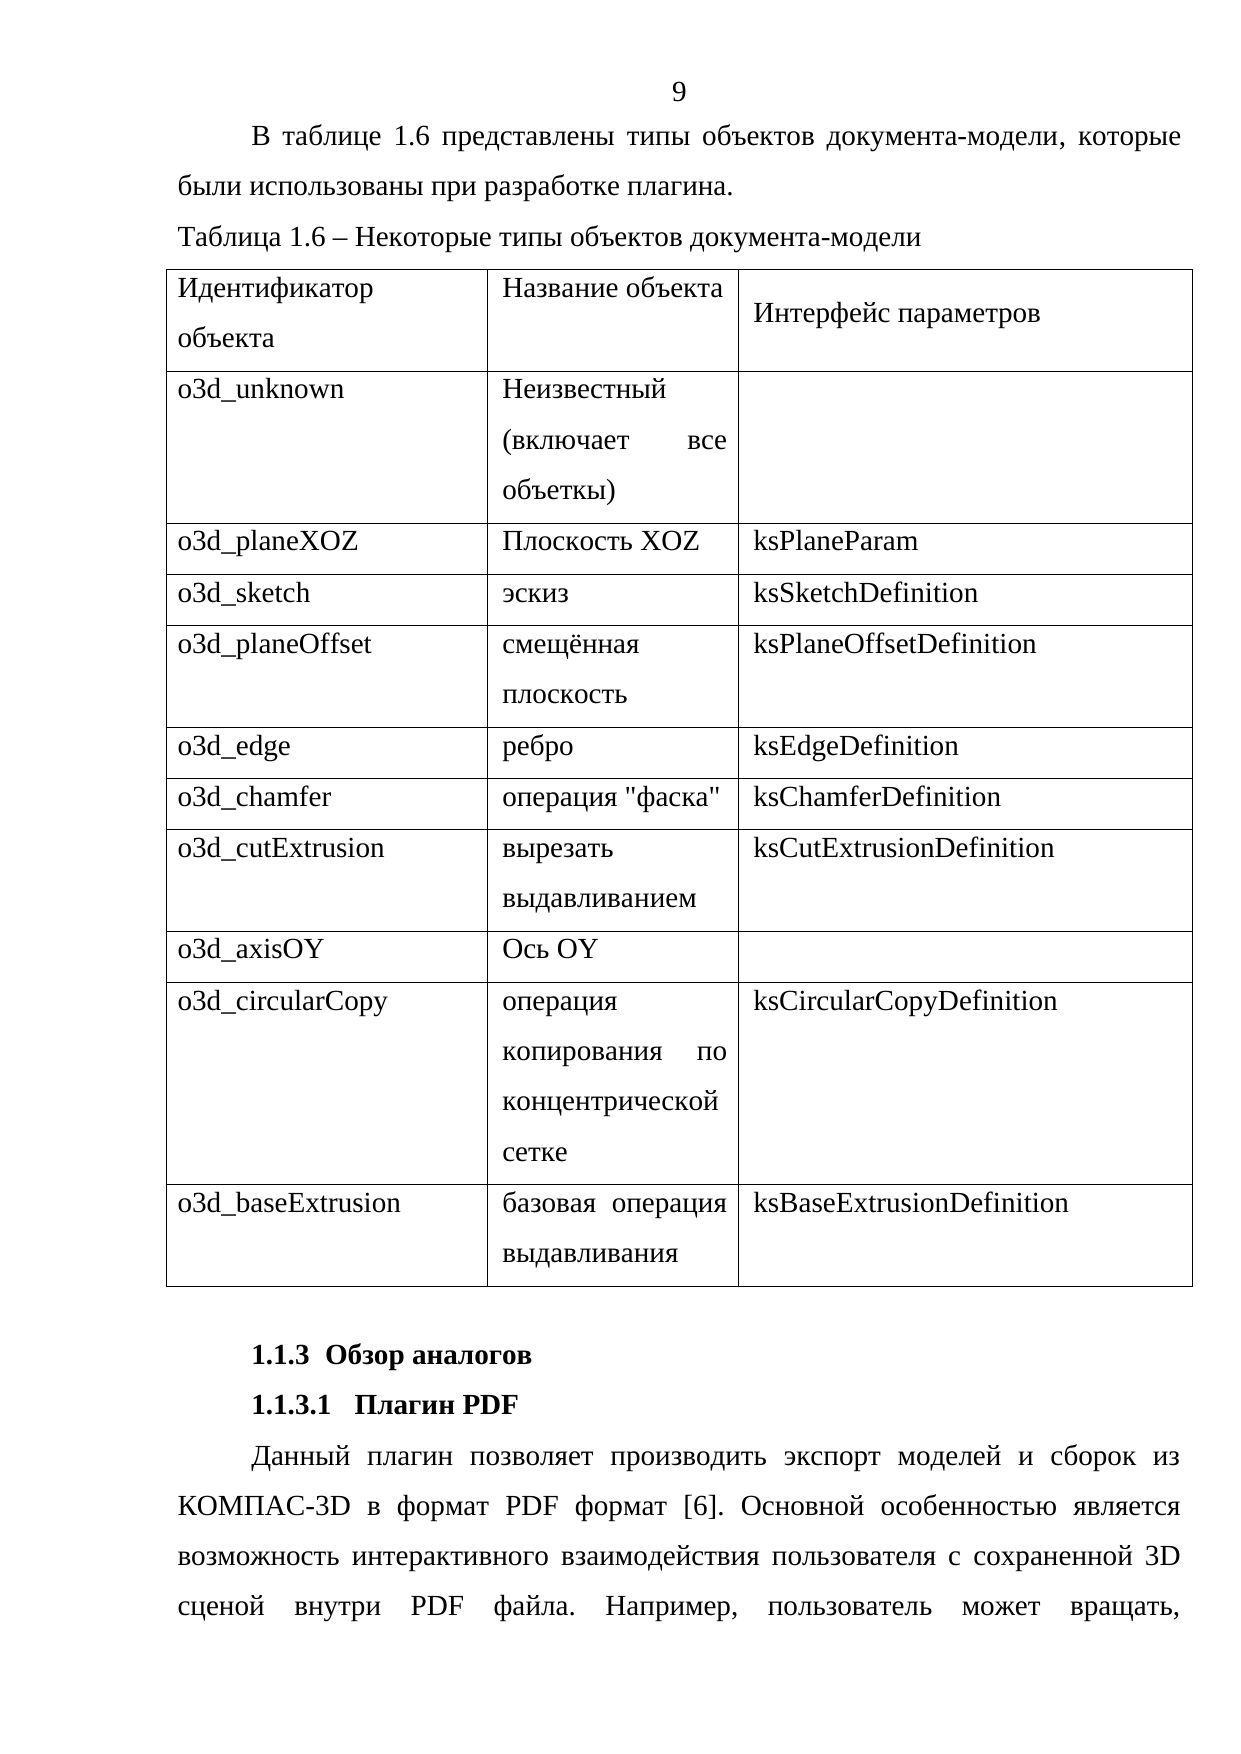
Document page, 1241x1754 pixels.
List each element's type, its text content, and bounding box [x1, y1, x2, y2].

table_cell o3d_chamfer [167, 779, 487, 829]
table_cell ksChamferDefinition [739, 779, 1192, 829]
table_cell o3d_unknown [167, 372, 487, 522]
table_cell операция "фаска" [488, 779, 738, 829]
table_cell o3d_edge [167, 728, 487, 778]
table_cell ksCutExtrusionDefinition [739, 830, 1192, 931]
table_cell вырезать выдавливанием [488, 830, 738, 931]
table_cell o3d_circularCopy [167, 983, 487, 1184]
table_cell ksSketchDefinition [739, 575, 1192, 625]
table_cell операция копирования по концентрической сетке [488, 983, 738, 1184]
table_cell o3d_axisOY [167, 932, 487, 982]
table_cell o3d_sketch [167, 575, 487, 625]
table_cell ksBaseExtrusionDefinition [739, 1185, 1192, 1286]
table_cell [739, 932, 1192, 982]
table_header Интерфейс параметров [739, 270, 1192, 371]
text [177, 1438, 1181, 1622]
table_cell o3d_planeXOZ [167, 524, 487, 574]
table_cell o3d_planeOffset [167, 626, 487, 727]
subtitle Обзор аналогов [177, 1337, 1181, 1371]
table_cell o3d_baseExtrusion [167, 1185, 487, 1286]
table_cell Ось OY [488, 932, 738, 982]
text В таблице 1.6 представлены типы объектов документа-модели, которые были использованы при разработке плагина. [177, 118, 1181, 202]
table_cell ребро [488, 728, 738, 778]
table_header Название объекта [488, 270, 738, 371]
table_cell [739, 372, 1192, 522]
table_cell ksCircularCopyDefinition [739, 983, 1192, 1184]
table_cell ksEdgeDefinition [739, 728, 1192, 778]
table_cell o3d_cutExtrusion [167, 830, 487, 931]
table_header Идентификатор объекта [167, 270, 487, 371]
table_cell смещённая плоскость [488, 626, 738, 727]
table_cell Неизвестный (включает все объеткы) [488, 372, 738, 522]
table_cell базовая операция выдавливания [488, 1185, 738, 1286]
table_cell Плоскость XOZ [488, 524, 738, 574]
list Плагин PDF [177, 1387, 1181, 1421]
table_cell ksPlaneParam [739, 524, 1192, 574]
table_cell эскиз [488, 575, 738, 625]
table_cell ksPlaneOffsetDefinition [739, 626, 1192, 727]
